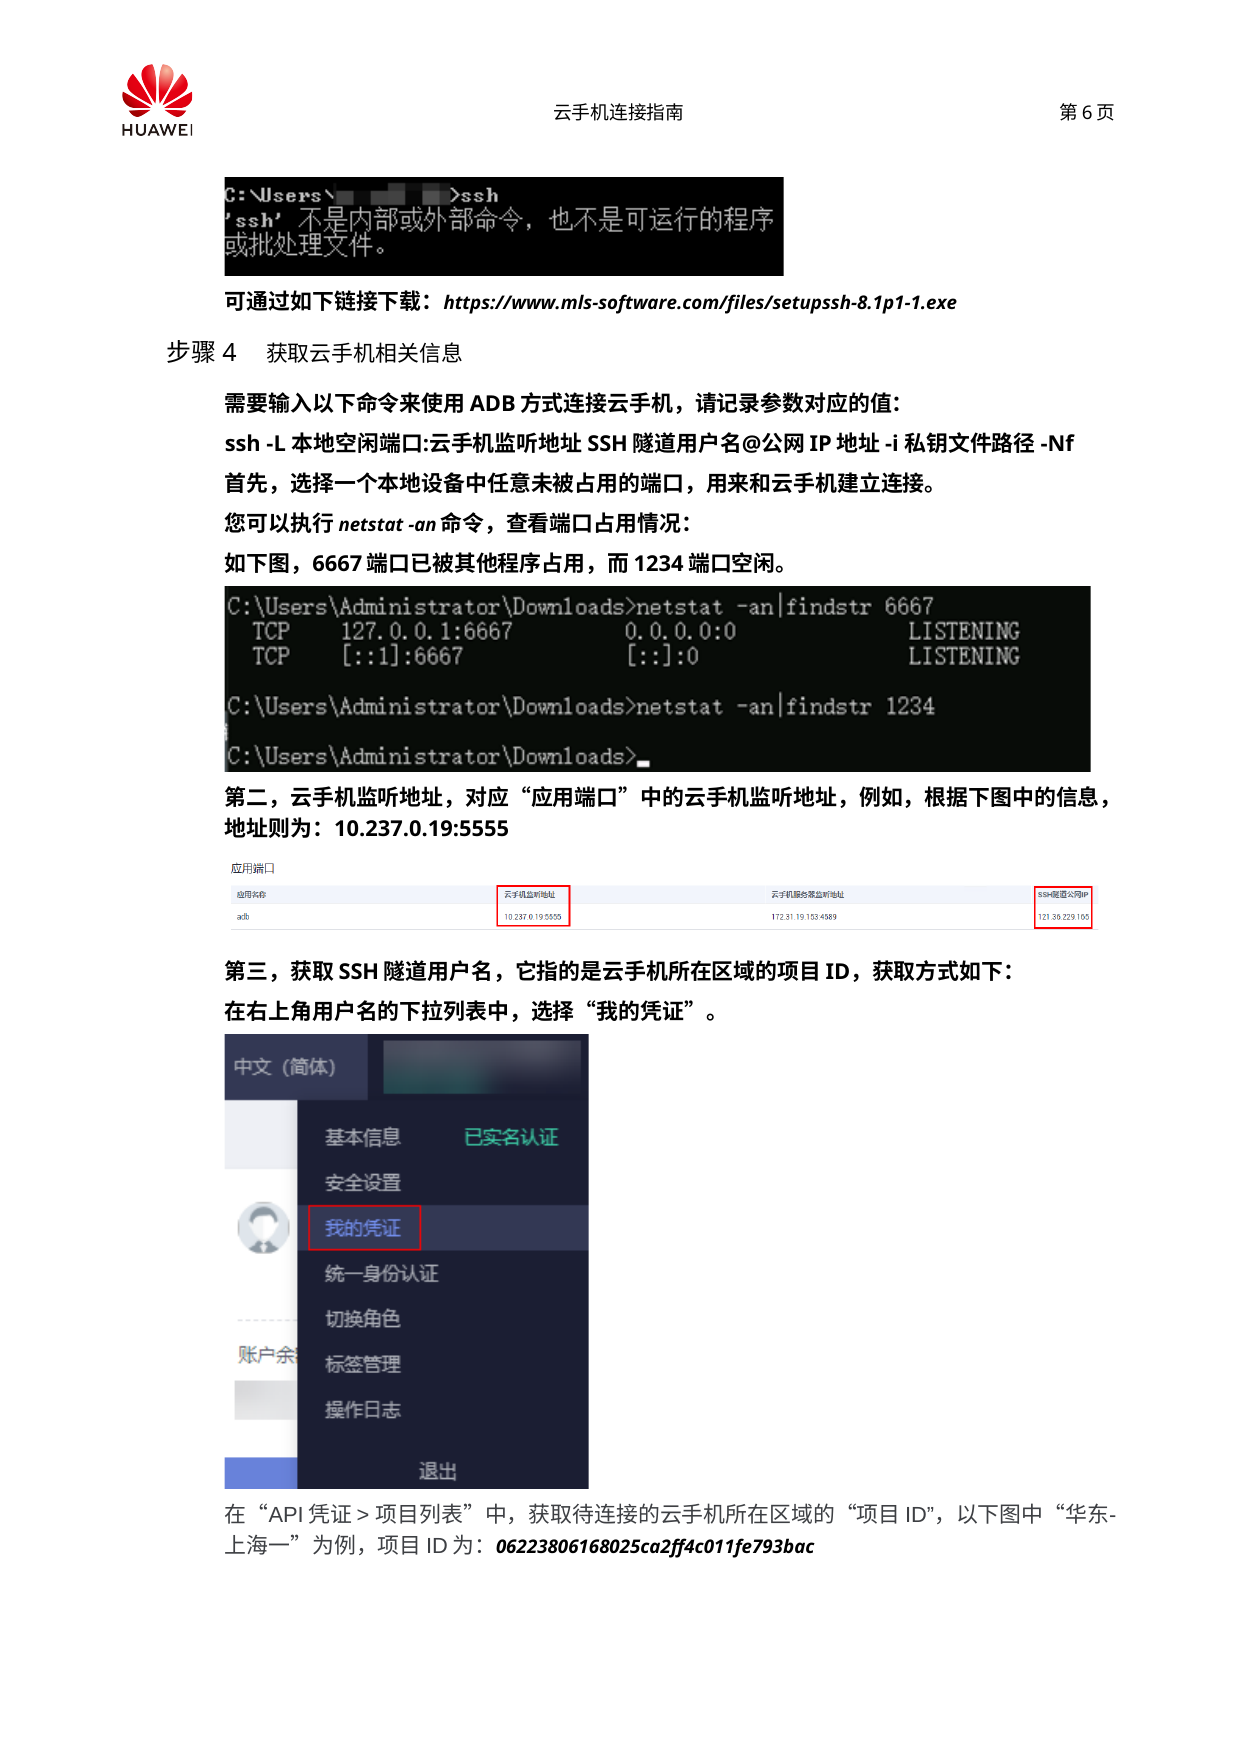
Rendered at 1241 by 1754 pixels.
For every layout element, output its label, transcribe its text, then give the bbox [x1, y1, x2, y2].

picture [224, 177, 784, 276]
text 在“API凭证 > 项目列表”中，获取待连接的云手机所在区域的“项目ID”，以下图中“华东-上海一”为例，项目ID为：06223806168025ca2ff4c011fe793bac [224, 1497, 1122, 1560]
text 如下图，6667端口已被其他程序占用，而1234端口空闲。 [224, 546, 1122, 578]
picture [224, 851, 1099, 946]
text 需要输入以下命令来使用ADB方式连接云手机，请记录参数对应的值： [224, 386, 1122, 417]
text 第三，获取SSH隧道用户名，它指的是云手机所在区域的项目ID，获取方式如下： [224, 954, 1122, 986]
picture [224, 1034, 589, 1489]
text 可通过如下链接下载：https://www.mls-software.com/files/setupssh-8.1p1-1.exe [224, 284, 1122, 316]
text 获取云手机相关信息 [236, 333, 1122, 369]
text 您可以执行netstat -an命令，查看端口占用情况： [224, 506, 1122, 537]
picture [224, 586, 1091, 772]
text 首先，选择一个本地设备中任意未被占用的端口，用来和云手机建立连接。 [224, 466, 1122, 497]
text 第二，云手机监听地址，对应“应用端口”中的云手机监听地址，例如，根据下图中的信息，地址则为：10.237.0.19:5555 [224, 780, 1122, 843]
picture [122, 64, 193, 136]
text 在右上角用户名的下拉列表中，选择“我的凭证”。 [224, 994, 1122, 1026]
text ssh -L 本地空闲端口:云手机监听地址 SSH隧道用户名@公网IP地址 -i 私钥文件路径 -Nf [224, 426, 1122, 457]
